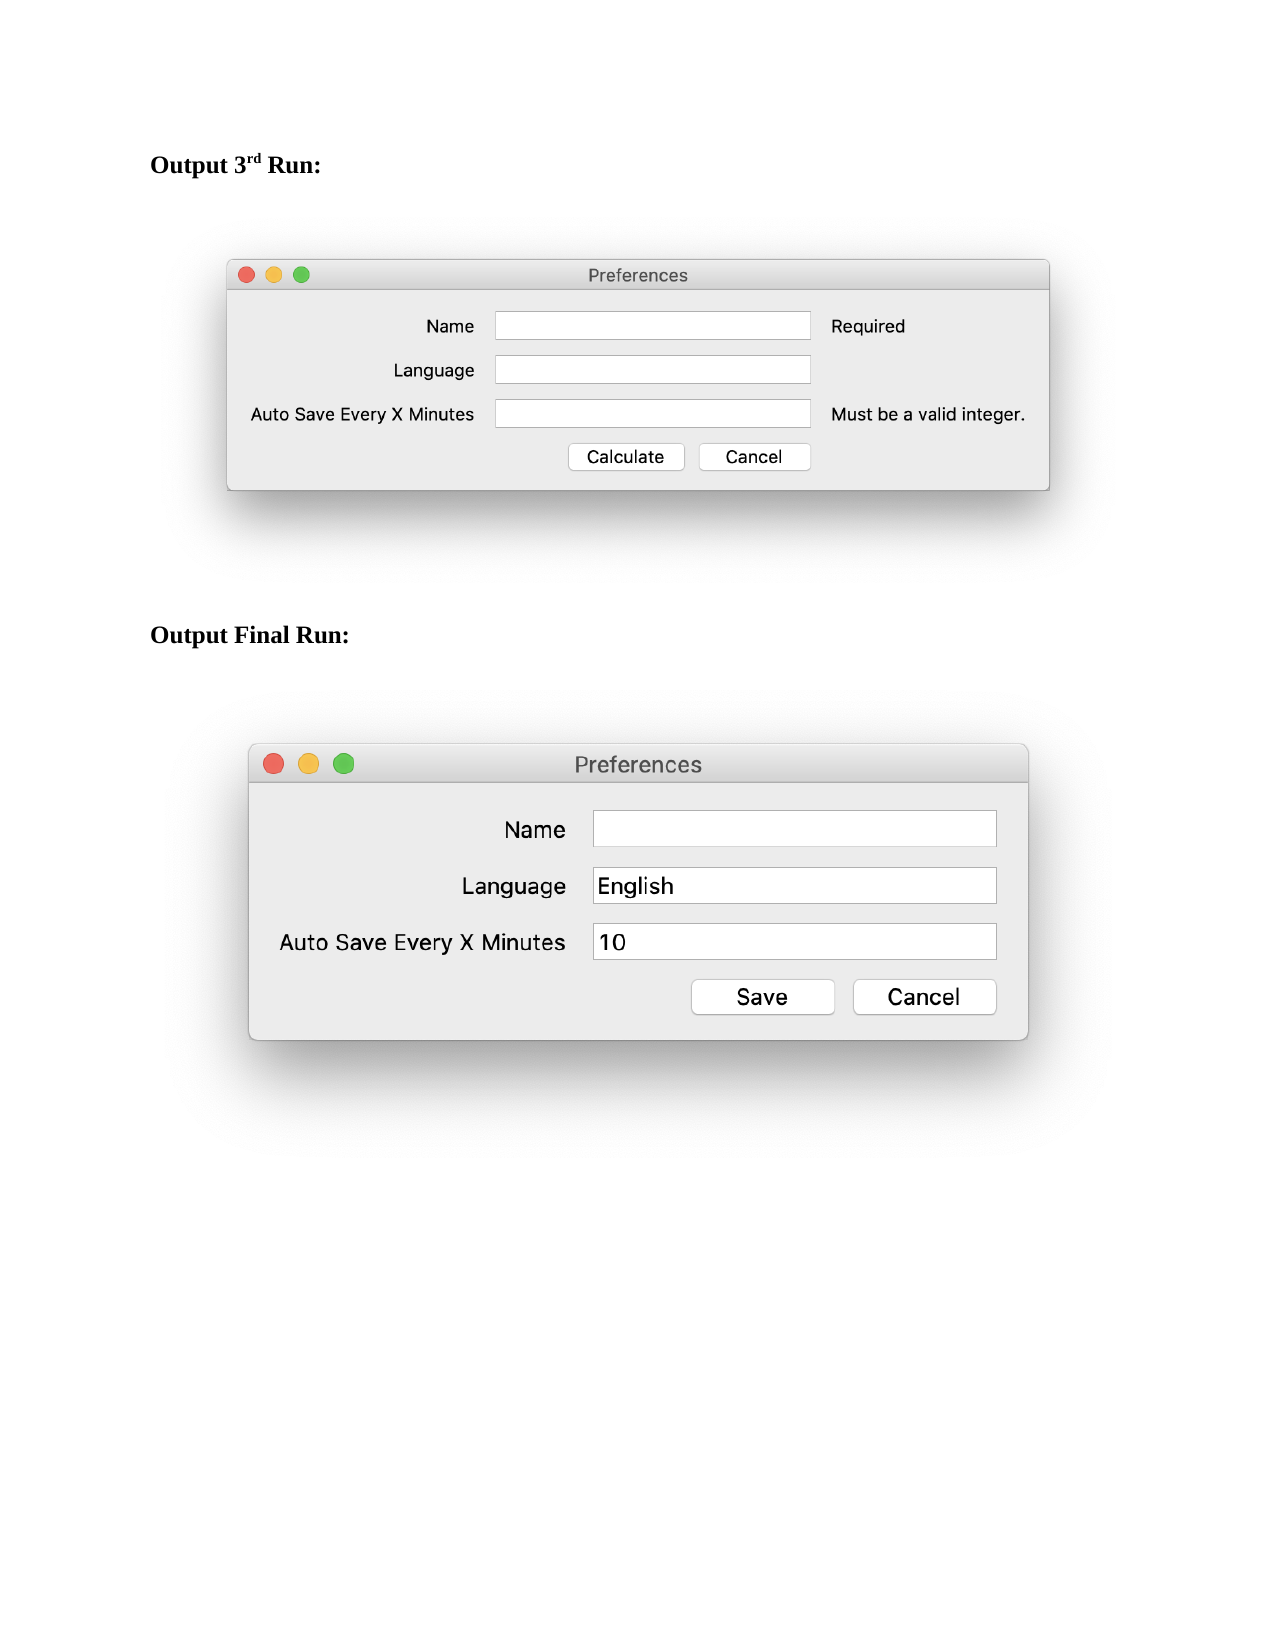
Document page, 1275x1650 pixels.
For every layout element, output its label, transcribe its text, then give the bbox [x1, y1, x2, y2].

picture [150, 207, 1125, 592]
text Output 3rd Run: [150, 150, 1125, 179]
text Output Final Run: [150, 620, 1125, 649]
picture [150, 677, 1125, 1170]
